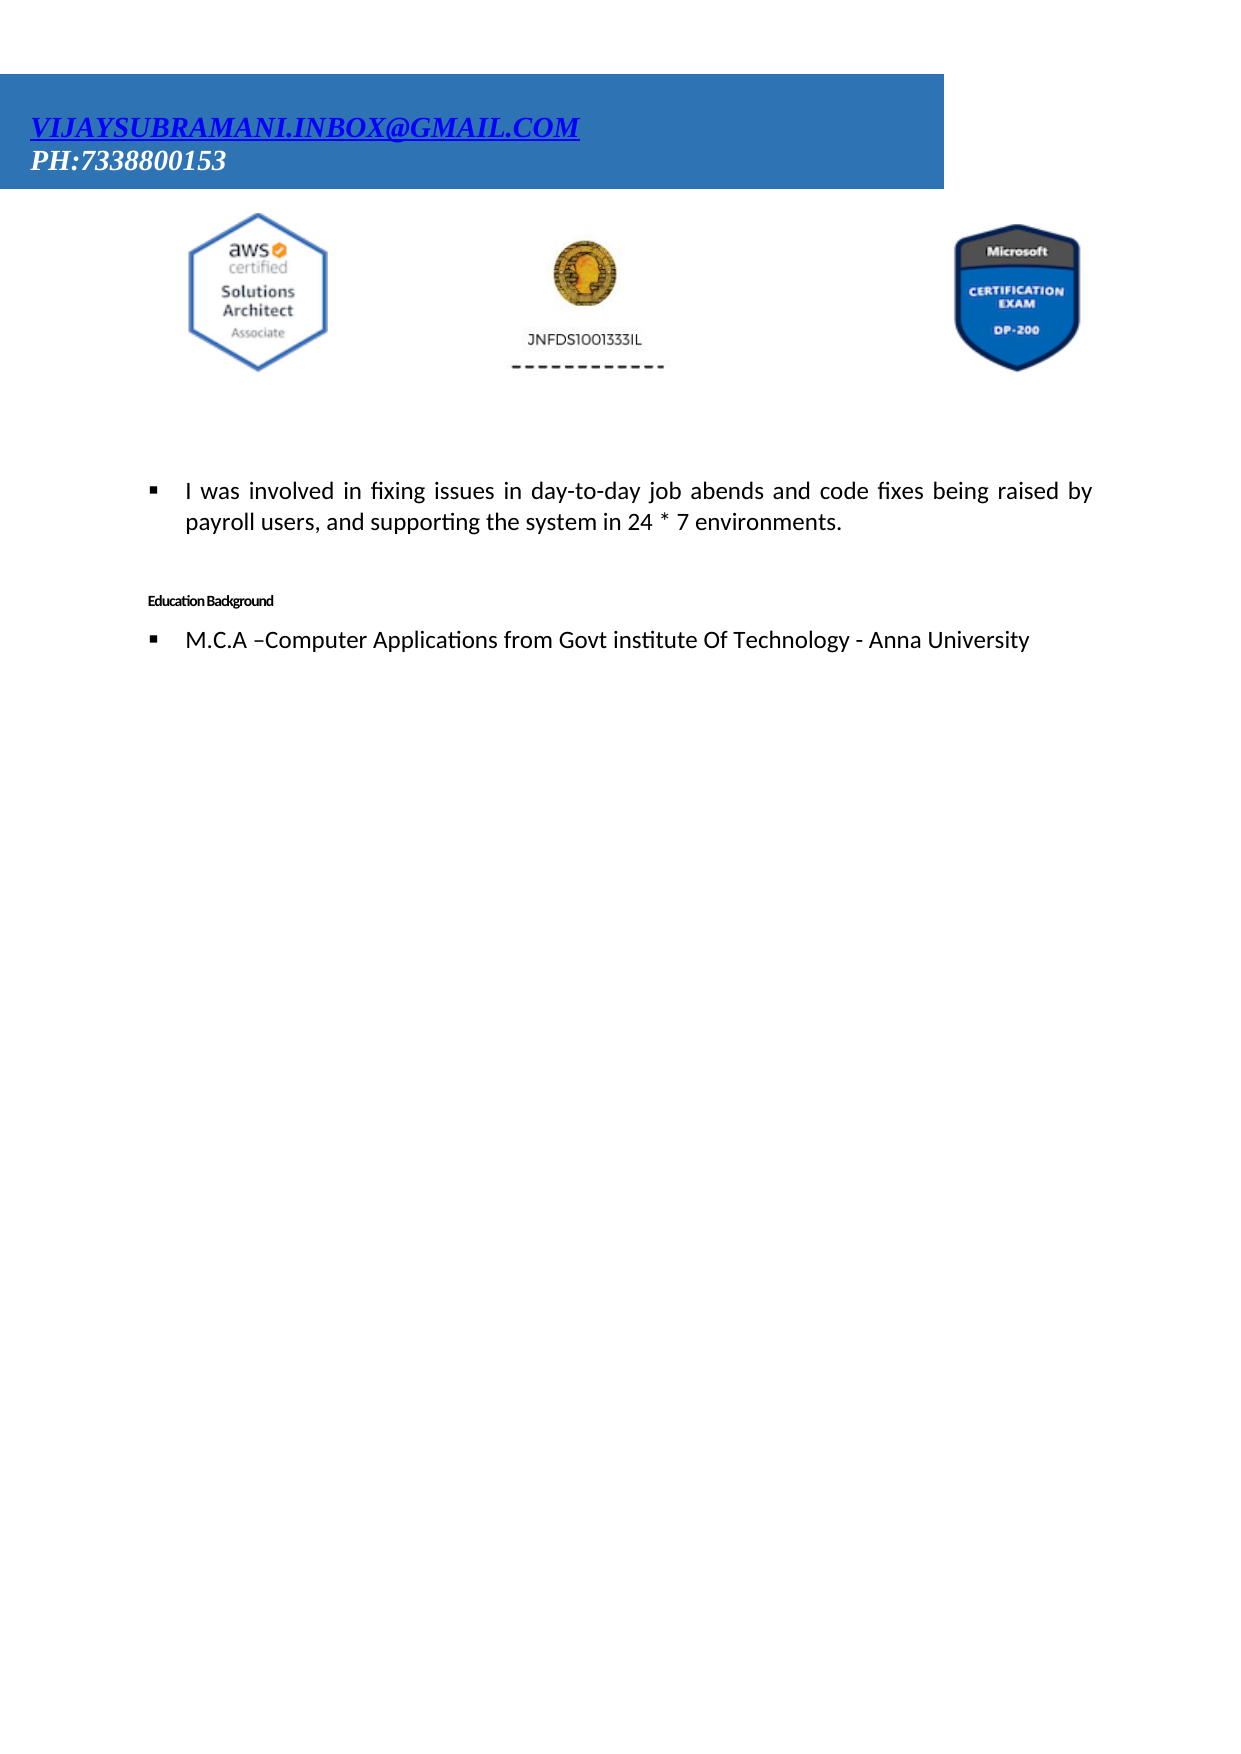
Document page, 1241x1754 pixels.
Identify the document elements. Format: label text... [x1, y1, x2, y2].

title Education Background [148, 592, 1102, 625]
list M.C.A –Computer Applications from Govt institute Of Technology - Anna University [148, 625, 1093, 655]
picture [933, 223, 1102, 373]
list I was involved in fixing issues in day-to-day job abends and code fixes being raised by payroll users, and supporting the system in 24 * 7 environments. [148, 475, 1093, 536]
picture [489, 227, 678, 373]
picture [178, 213, 339, 373]
